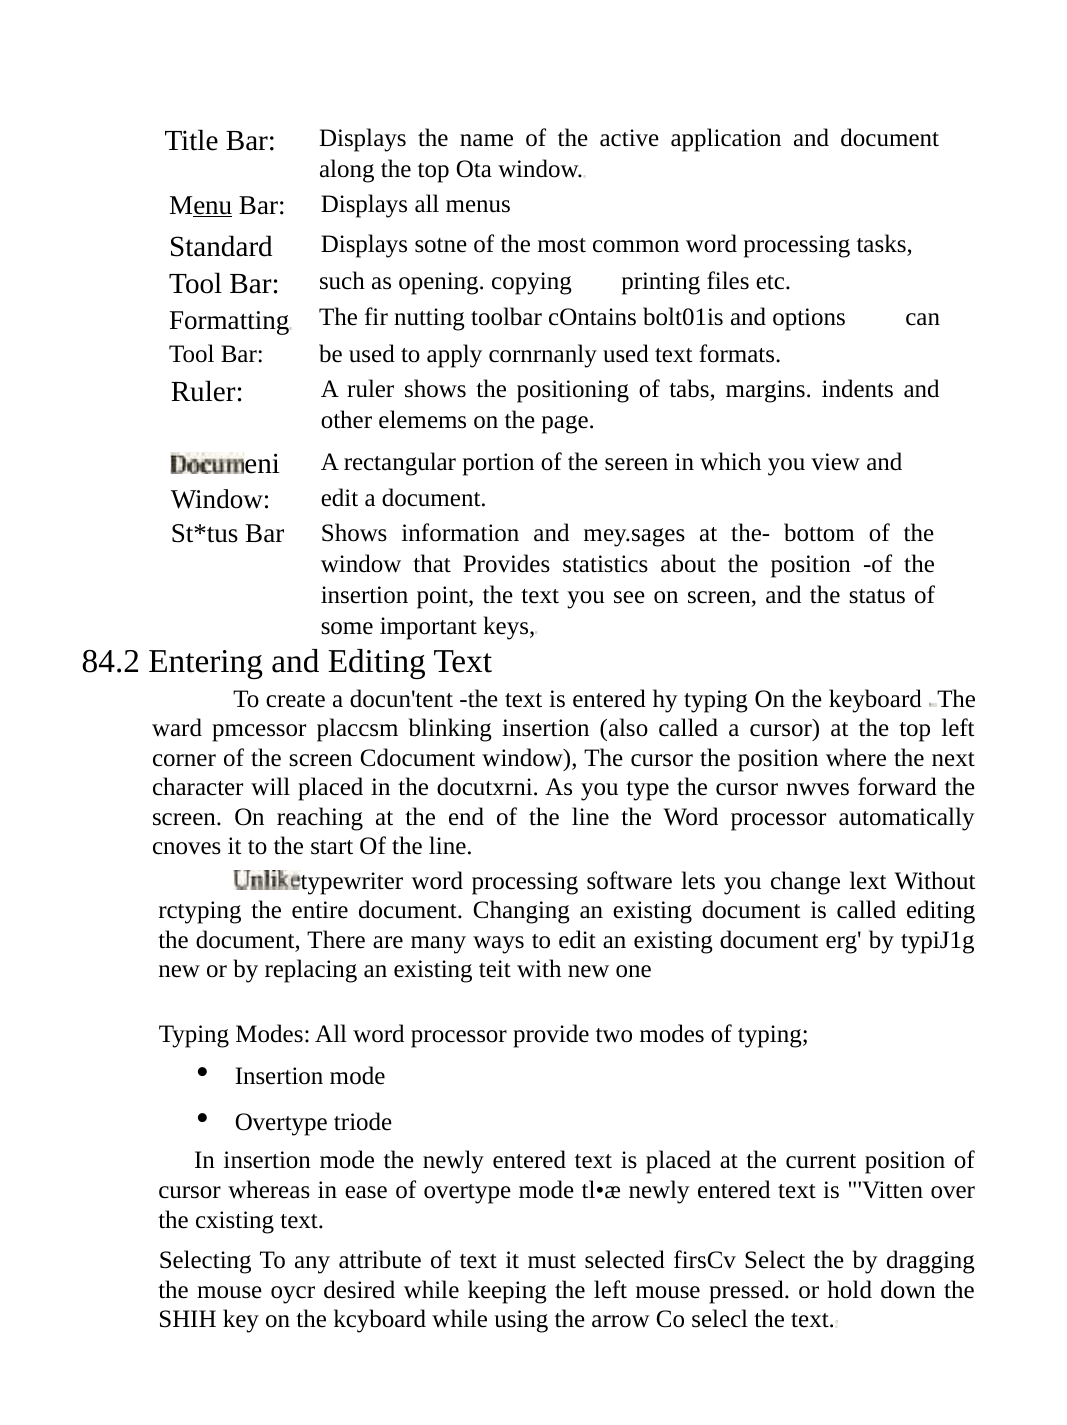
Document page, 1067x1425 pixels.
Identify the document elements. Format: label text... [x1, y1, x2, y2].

table_cell be used to apply cornrnanly used text formats. [319, 338, 940, 373]
table_cell Menu Bar: [164, 188, 319, 229]
list Insertion mode [196, 1049, 976, 1093]
table_cell Displays sotne of the most common word processing tasks, [319, 229, 940, 265]
text typewriter word processing software lets you change lext Without rctyping the entire document. Changing an existing document is called editing the document, There are many ways to edit an existing document erg' by typiJ1g new or by replacing an existing teit with new one [158, 866, 976, 983]
table_cell eni [164, 446, 319, 482]
table_cell Displays all menus [319, 188, 940, 229]
table_cell Shows information and mey.sages at the- bottom of the window that Provides statistics about the position -of the insertion point, the text you see on screen, and the status of some important keys, [319, 517, 940, 642]
text Selecting To any attribute of text it must selected firsCv Select the by dragging the mouse oycr desired while keeping the left mouse pressed. or hold down the SHIH key on the kcyboard while using the arrow Co selecl the text. [158, 1245, 976, 1333]
table_cell A ruler shows the positioning of tabs, margins. indents and other elemems on the page. [319, 373, 940, 446]
table_cell Tool Bar: [164, 265, 319, 302]
list Overtype triode [196, 1095, 976, 1138]
table_cell such as opening. copying printing files etc. [319, 265, 940, 302]
picture [233, 870, 301, 890]
table_cell Formatting [164, 302, 319, 338]
picture [929, 702, 938, 707]
text To create a docun'tent -the text is entered hy typing On the keyboard The ward pmcessor placcsm blinking insertion (also called a cursor) at the top left corner of the screen Cdocument window), The cursor the position where the next character will placed in the docutxrni. As you type the cursor nwves forward the screen. On reaching at the end of the line the Word processor automatically cnoves it to the start Of the line. [152, 684, 976, 860]
table_cell edit a document. [319, 483, 940, 517]
table_cell Ruler: [164, 373, 319, 446]
table_cell The fir nutting toolbar cOntains bolt01is and options can [319, 302, 940, 338]
table_cell Window: [164, 483, 319, 517]
table_cell Standard [164, 229, 319, 265]
table_cell A rectangular portion of the sereen in which you view and [319, 446, 940, 482]
text Typing Modes: All word processor provide two modes of typing; [158, 1019, 976, 1047]
subtitle 84.2 Entering and Editing Text [81, 642, 929, 680]
text In insertion mode the newly entered text is placed at the current position of cursor whereas in ease of overtype mode tl•æ newly entered text is "'Vitten over the cxisting text. [158, 1146, 976, 1233]
picture [170, 452, 245, 474]
table_cell Tool Bar: [164, 338, 319, 373]
table_header Title Bar: [164, 123, 319, 188]
table_header Displays the name of the active application and document along the top Ota window. [319, 123, 940, 188]
table_cell St*tus Bar [164, 517, 319, 642]
